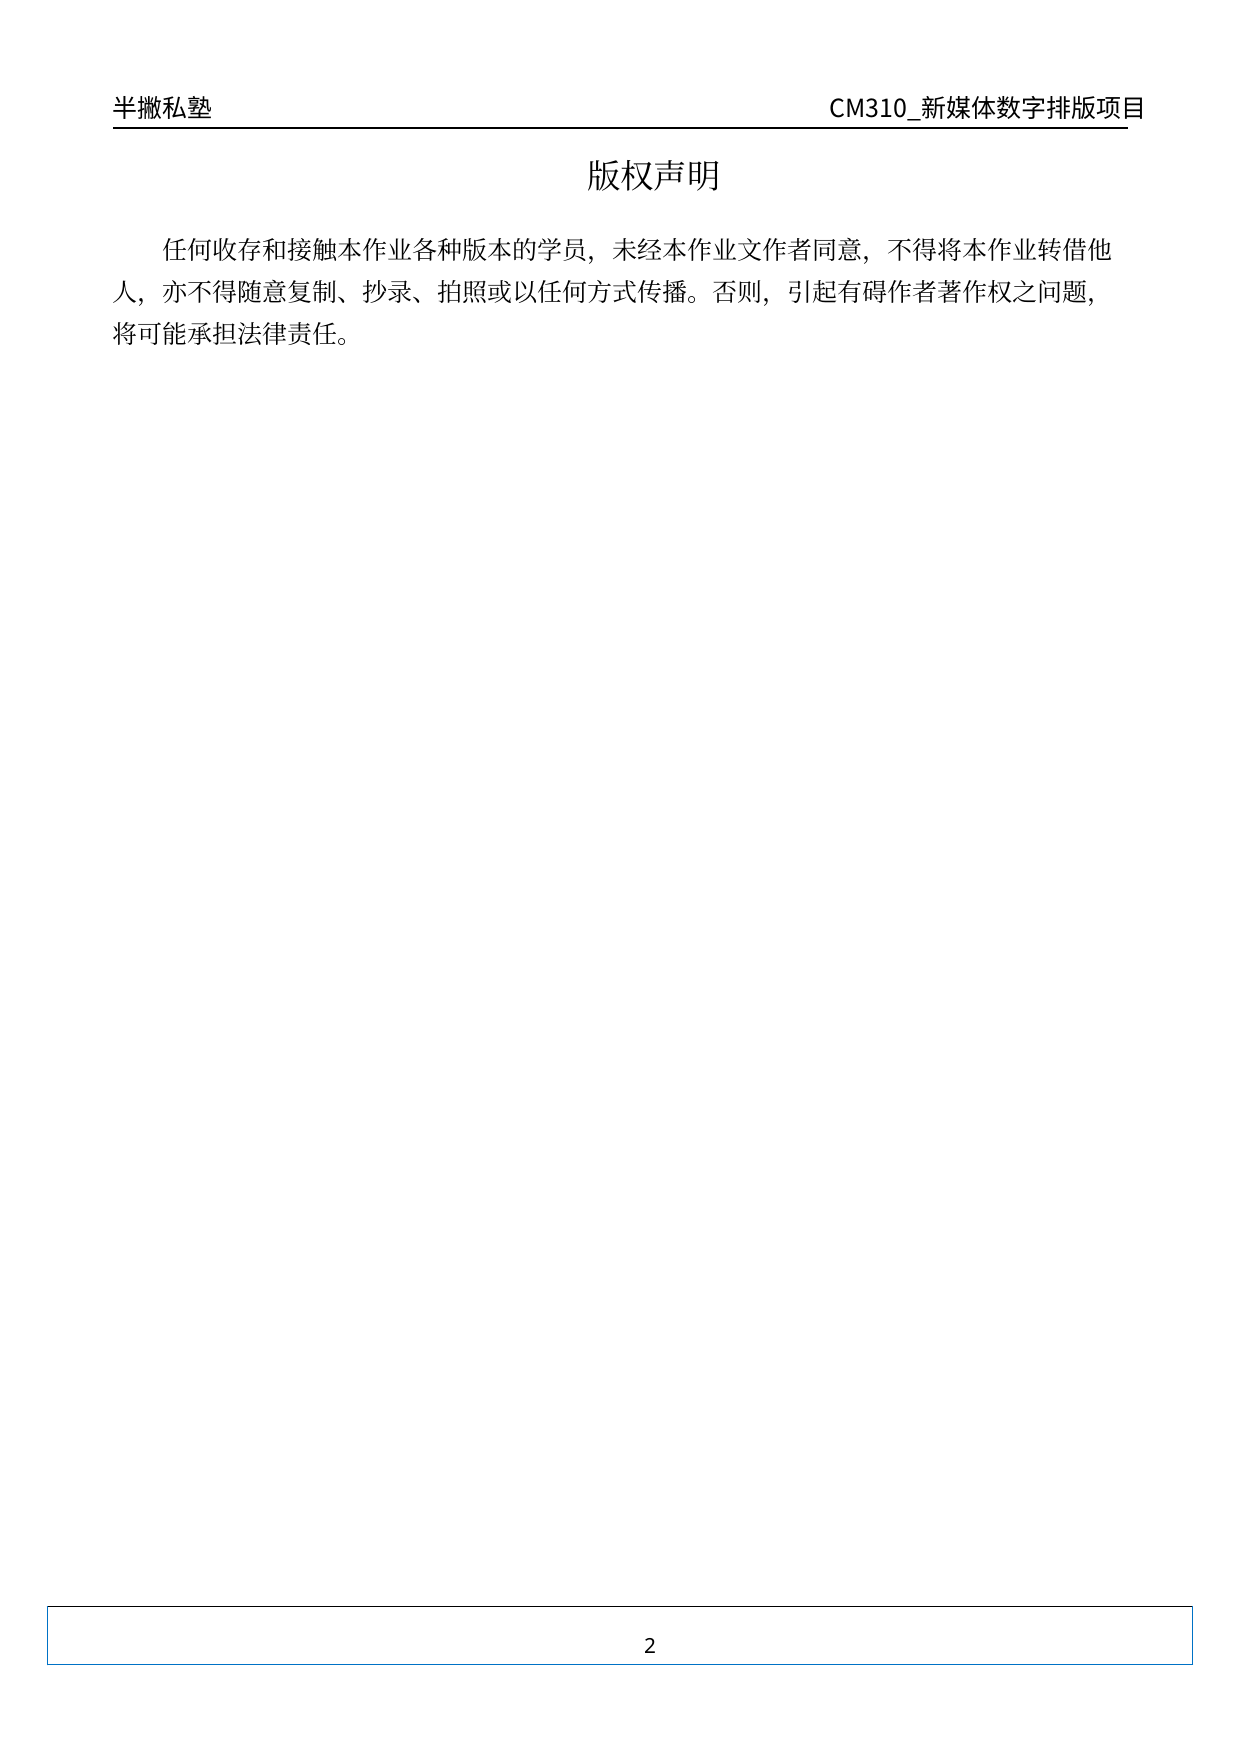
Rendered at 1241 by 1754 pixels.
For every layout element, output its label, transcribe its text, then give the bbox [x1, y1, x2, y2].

text 版权声明 [112, 150, 1128, 198]
text 任何收存和接触本作业各种版本的学员，未经本作业文作者同意，不得将本作业转借他人，亦不得随意复制、抄录、拍照或以任何方式传播。否则，引起有碍作者著作权之问题，将可能承担法律责任。 [112, 226, 1128, 351]
